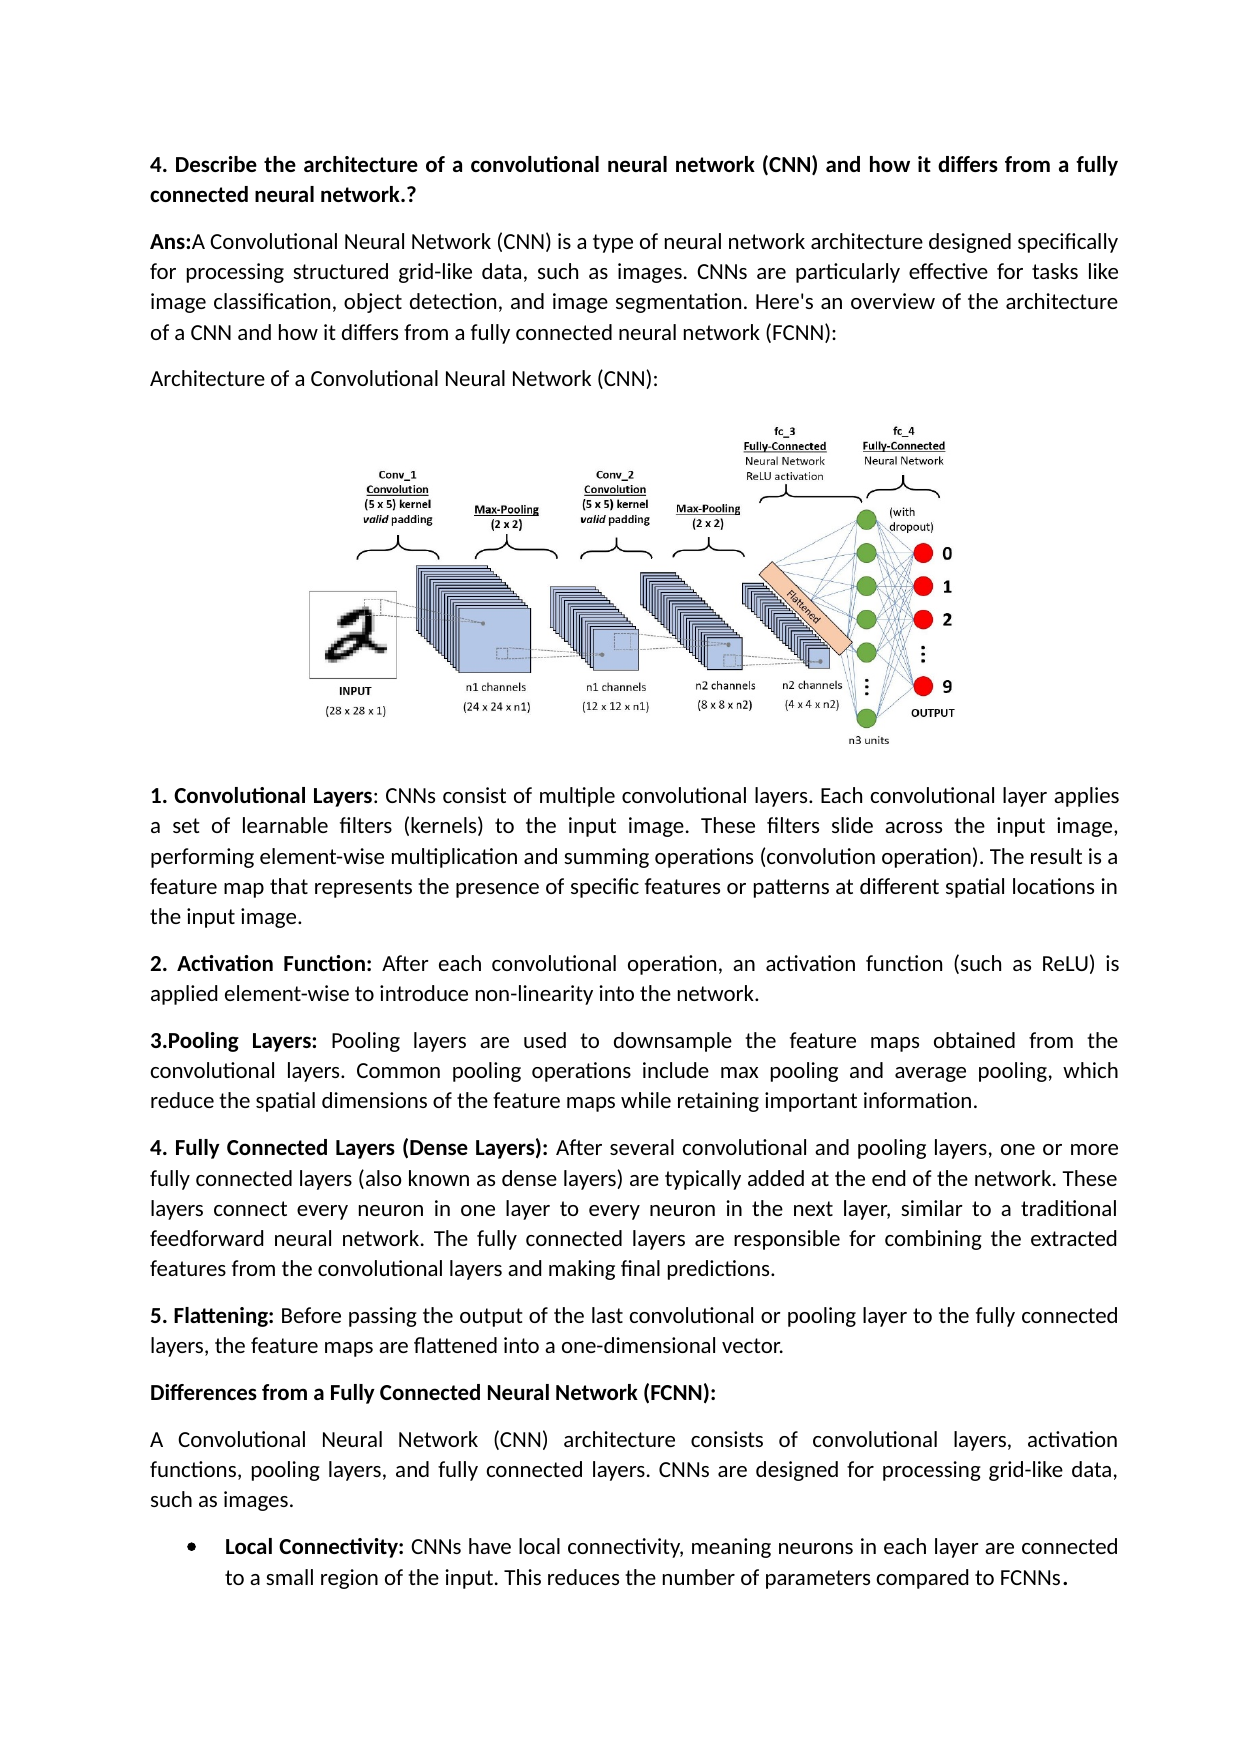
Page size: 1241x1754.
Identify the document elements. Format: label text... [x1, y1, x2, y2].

text Differences from a Fully Connected Neural Network (FCNN): [150, 1378, 1120, 1406]
list Local Connectivity: CNNs have local connectivity, meaning neurons in each layer are connected to a small region of the input. This reduces the number of parameters compared to FCNNs. [187, 1532, 1120, 1591]
text Ans:A Convolutional Neural Network (CNN) is a type of neural network architecture designed specifically for processing structured grid-like data, such as images. CNNs are particularly effective for tasks like image classification, object detection, and image segmentation. Here's an overview of the architecture of a CNN and how it differs from a fully connected neural network (FCNN): [150, 227, 1120, 346]
text 1. Convolutional Layers: CNNs consist of multiple convolutional layers. Each convolutional layer applies a set of learnable filters (kernels) to the input image. These filters slide across the input image, performing element-wise multiplication and summing operations (convolution operation). The result is a feature map that represents the presence of specific features or patterns at different spatial locations in the input image. [150, 781, 1120, 930]
text Architecture of a Convolutional Neural Network (CNN): [150, 364, 1120, 393]
text 4. Describe the architecture of a convolutional neural network (CNN) and how it differs from a fully connected neural network.? [150, 150, 1120, 208]
picture [307, 411, 963, 763]
text A Convolutional Neural Network (CNN) architecture consists of convolutional layers, activation functions, pooling layers, and fully connected layers. CNNs are designed for processing grid-like data, such as images. [150, 1425, 1120, 1513]
text 4. Fully Connected Layers (Dense Layers): After several convolutional and pooling layers, one or more fully connected layers (also known as dense layers) are typically added at the end of the network. These layers connect every neuron in one layer to every neuron in the next layer, similar to a traditional feedforward neural network. The fully connected layers are responsible for combining the extracted features from the convolutional layers and making final predictions. [150, 1133, 1120, 1282]
text 2. Activation Function: After each convolutional operation, an activation function (such as ReLU) is applied element-wise to introduce non-linearity into the network. [150, 949, 1120, 1007]
text 3.Pooling Layers: Pooling layers are used to downsample the feature maps obtained from the convolutional layers. Common pooling operations include max pooling and average pooling, which reduce the spatial dimensions of the feature maps while retaining important information. [150, 1026, 1120, 1114]
text 5. Flattening: Before passing the output of the last convolutional or pooling layer to the fully connected layers, the feature maps are flattened into a one-dimensional vector. [150, 1301, 1120, 1359]
